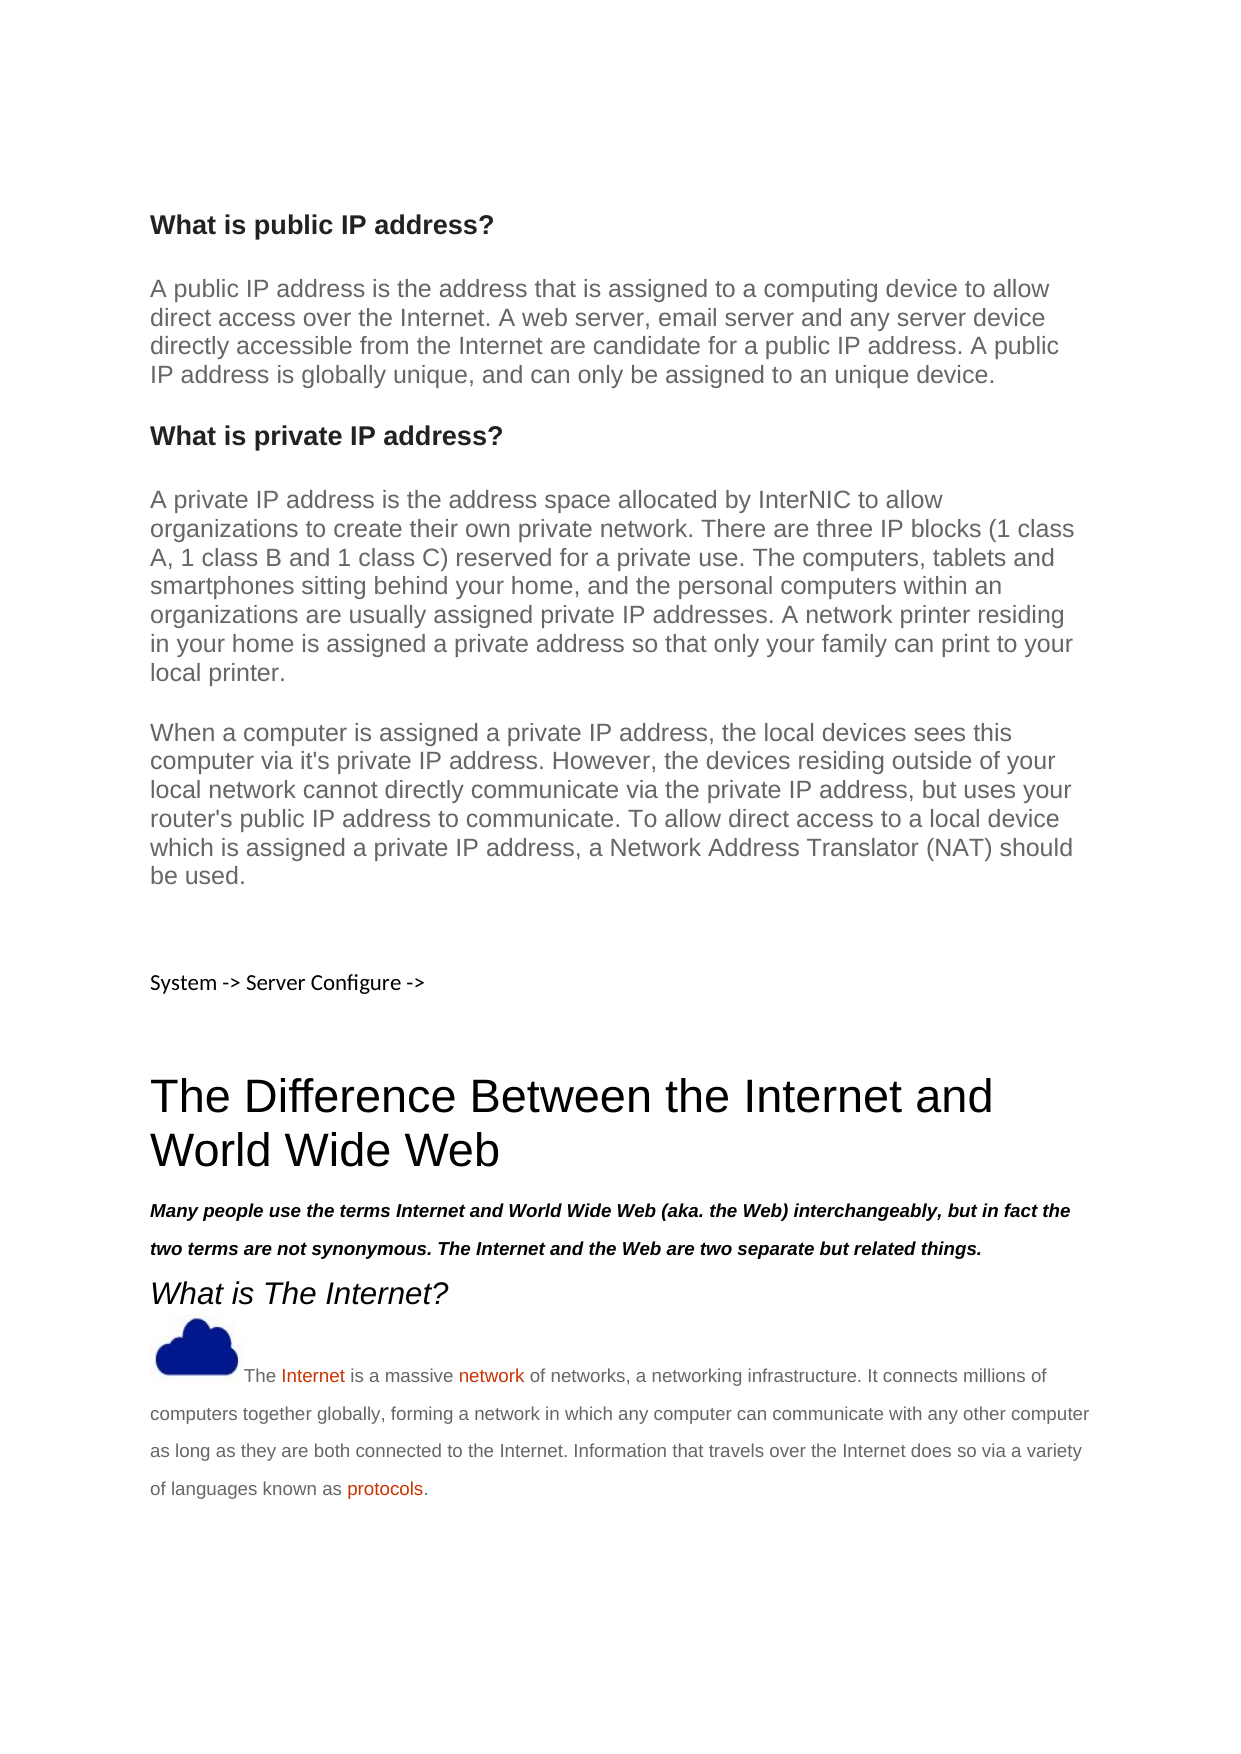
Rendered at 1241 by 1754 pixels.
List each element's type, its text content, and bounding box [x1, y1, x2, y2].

text A private IP address is the address space allocated by InterNIC to allow organizations to create their own private network. There are three IP blocks (1 class A, 1 class B and 1 class C) reserved for a private use. The computers, tablets and smartphones sitting behind your home, and the personal computers within an organizations are usually assigned private IP addresses. A network printer residing in your home is assigned a private address so that only your family can print to your local printer. [150, 485, 1090, 686]
picture [150, 1315, 244, 1383]
text A public IP address is the address that is assigned to a computing device to allow direct access over the Internet. A web server, email server and any server device directly accessible from the Internet are candidate for a public IP address. A public IP address is globally unique, and can only be assigned to an unique device. [150, 274, 1090, 389]
text The Internet is a massive network of networks, a networking infrastructure. It connects millions of computers together globally, forming a network in which any computer can communicate with any other computer as long as they are both connected to the Internet. Information that travels over the Internet does so via a variety of languages known as protocols. [150, 1315, 1090, 1499]
text When a computer is assigned a private IP address, the local devices sees this computer via it's private IP address. However, the devices residing outside of your local network cannot directly communicate via the private IP address, but uses your router's public IP address to communicate. To allow direct access to a local device which is assigned a private IP address, a Network Address Translator (NAT) should be used. [150, 717, 1090, 890]
subtitle The Difference Between the Internet and World Wide Web [150, 1069, 1090, 1177]
subtitle What is The Internet? [150, 1275, 1090, 1311]
subtitle What is private IP address? [150, 420, 1090, 451]
text Many people use the terms Internet and World Wide Web (aka. the Web) interchangeably, but in fact the two terms are not synonymous. The Internet and the Web are two separate but related things. [150, 1184, 1090, 1259]
text System -> Server Configure -> [150, 968, 1090, 996]
subtitle What is public IP address? [150, 209, 1090, 240]
